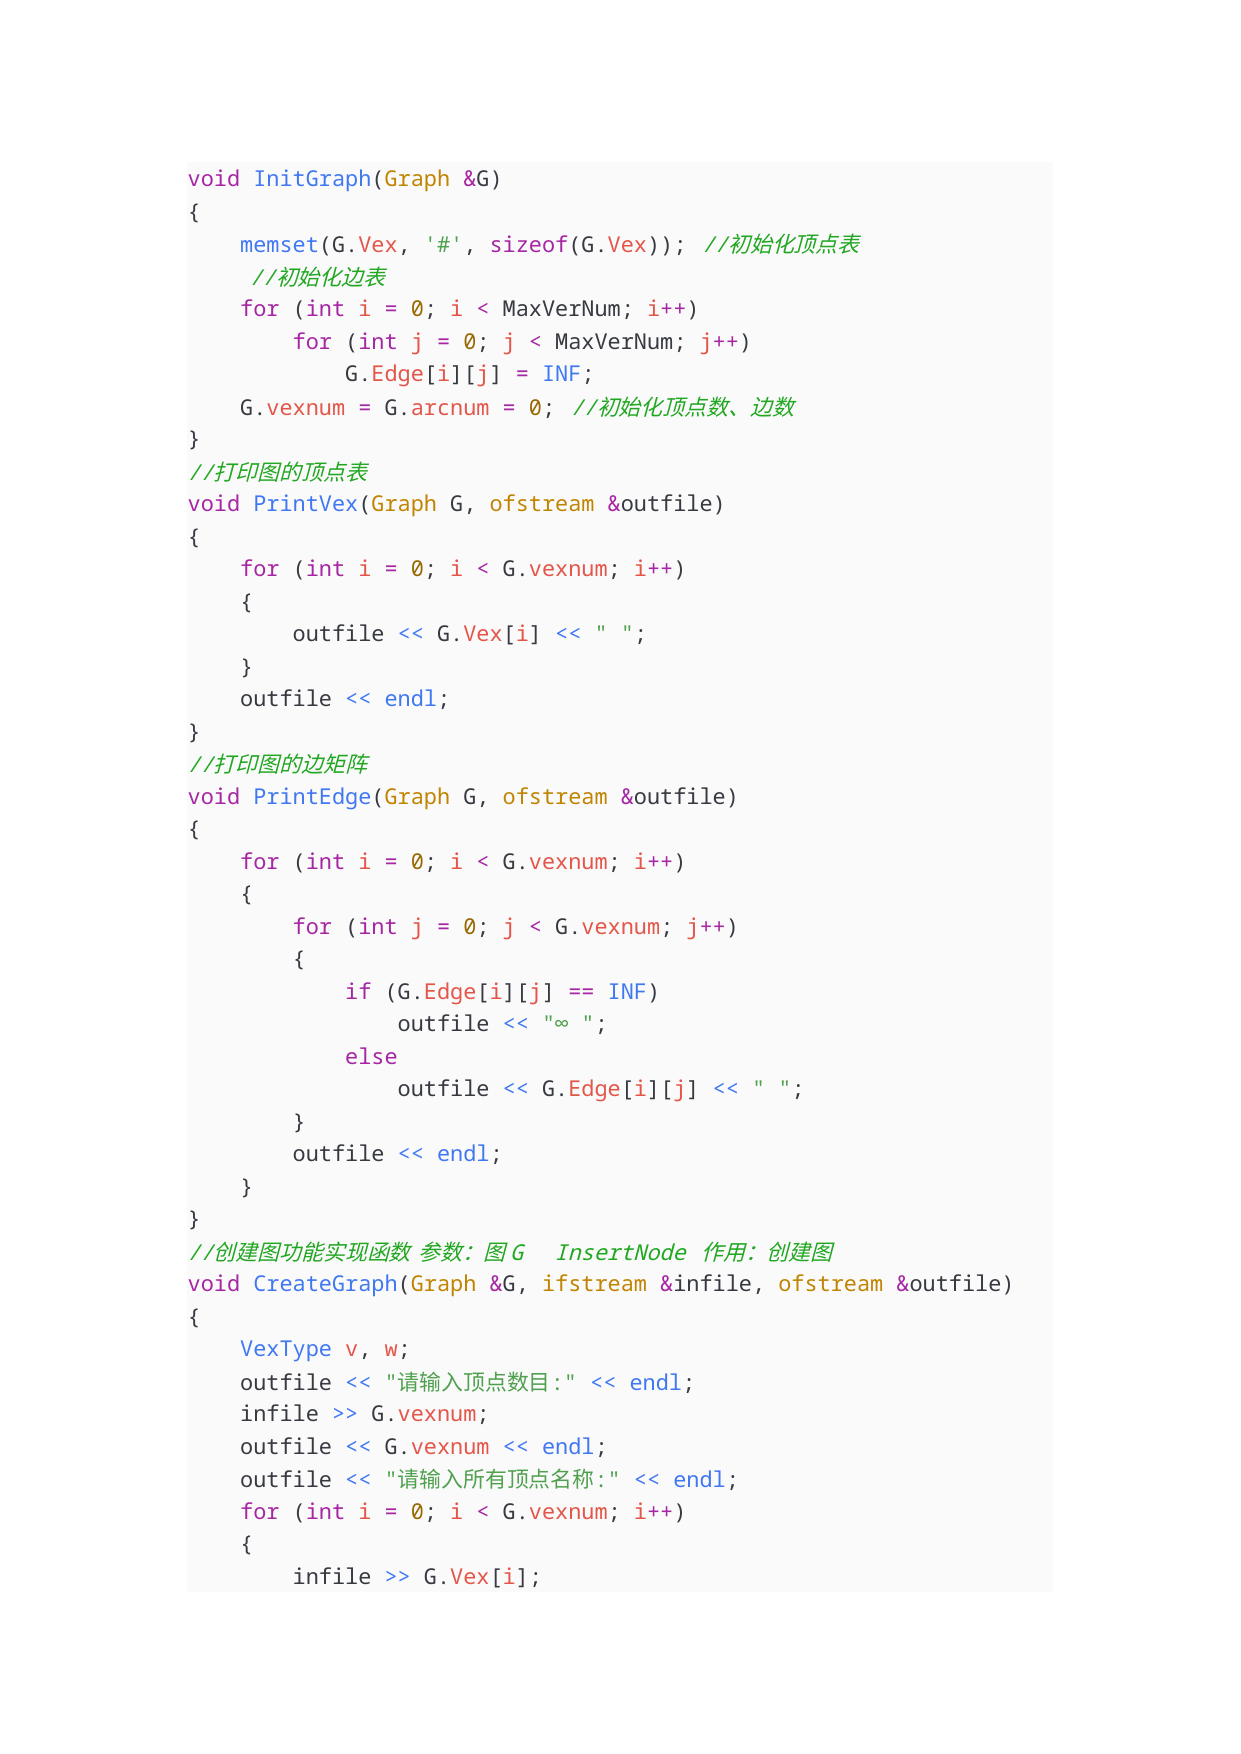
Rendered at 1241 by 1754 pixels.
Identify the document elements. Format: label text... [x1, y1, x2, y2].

text { [187, 1527, 1053, 1559]
text void PrintVex(Graph G, ofstream &outfile) [187, 487, 1053, 519]
text //初始化边表 [187, 259, 1053, 292]
text } [187, 422, 1053, 454]
text G.Edge[i][j] = INF; [187, 357, 1053, 389]
text } [187, 1104, 1053, 1137]
text memset(G.Vex, '#', sizeof(G.Vex)); //初始化顶点表 [187, 227, 1053, 259]
text { [187, 519, 1053, 552]
text { [187, 877, 1053, 909]
text else [187, 1039, 1053, 1072]
text for (int i = 0; i < G.vexnum; i++) [187, 1494, 1053, 1527]
text for (int i = 0; i < G.vexnum; i++) [187, 552, 1053, 584]
text void CreateGraph(Graph &G, ifstream &infile, ofstream &outfile) [187, 1267, 1053, 1299]
text outfile << "请输入所有顶点名称:" << endl; [187, 1462, 1053, 1494]
text outfile << G.Vex[i] << " "; [187, 617, 1053, 649]
text //创建图功能实现函数 参数：图G InsertNode 作用：创建图 [187, 1234, 1053, 1267]
text for (int i = 0; i < MaxVerNum; i++) [187, 292, 1053, 324]
text for (int j = 0; j < MaxVerNum; j++) [187, 324, 1053, 357]
text infile >> G.Vex[i]; [187, 1559, 1053, 1592]
text outfile << "请输入顶点数目:" << endl; [187, 1364, 1053, 1397]
text void PrintEdge(Graph G, ofstream &outfile) [187, 779, 1053, 812]
text { [187, 584, 1053, 617]
text for (int j = 0; j < G.vexnum; j++) [187, 909, 1053, 942]
text outfile << "∞ "; [187, 1007, 1053, 1039]
text void InitGraph(Graph &G) [187, 162, 1053, 194]
text { [187, 194, 1053, 227]
text { [187, 1299, 1053, 1332]
text } [187, 1202, 1053, 1234]
text outfile << G.vexnum << endl; [187, 1429, 1053, 1462]
text infile >> G.vexnum; [187, 1397, 1053, 1429]
text { [187, 812, 1053, 844]
text //打印图的边矩阵 [187, 747, 1053, 779]
text } [187, 714, 1053, 747]
text VexType v, w; [187, 1332, 1053, 1364]
text for (int i = 0; i < G.vexnum; i++) [187, 844, 1053, 877]
text if (G.Edge[i][j] == INF) [187, 974, 1053, 1007]
text G.vexnum = G.arcnum = 0; //初始化顶点数、边数 [187, 389, 1053, 422]
text //打印图的顶点表 [187, 454, 1053, 487]
text { [187, 942, 1053, 974]
text } [187, 1169, 1053, 1202]
text outfile << endl; [187, 682, 1053, 714]
text outfile << G.Edge[i][j] << " "; [187, 1072, 1053, 1104]
text } [187, 649, 1053, 682]
text outfile << endl; [187, 1137, 1053, 1169]
